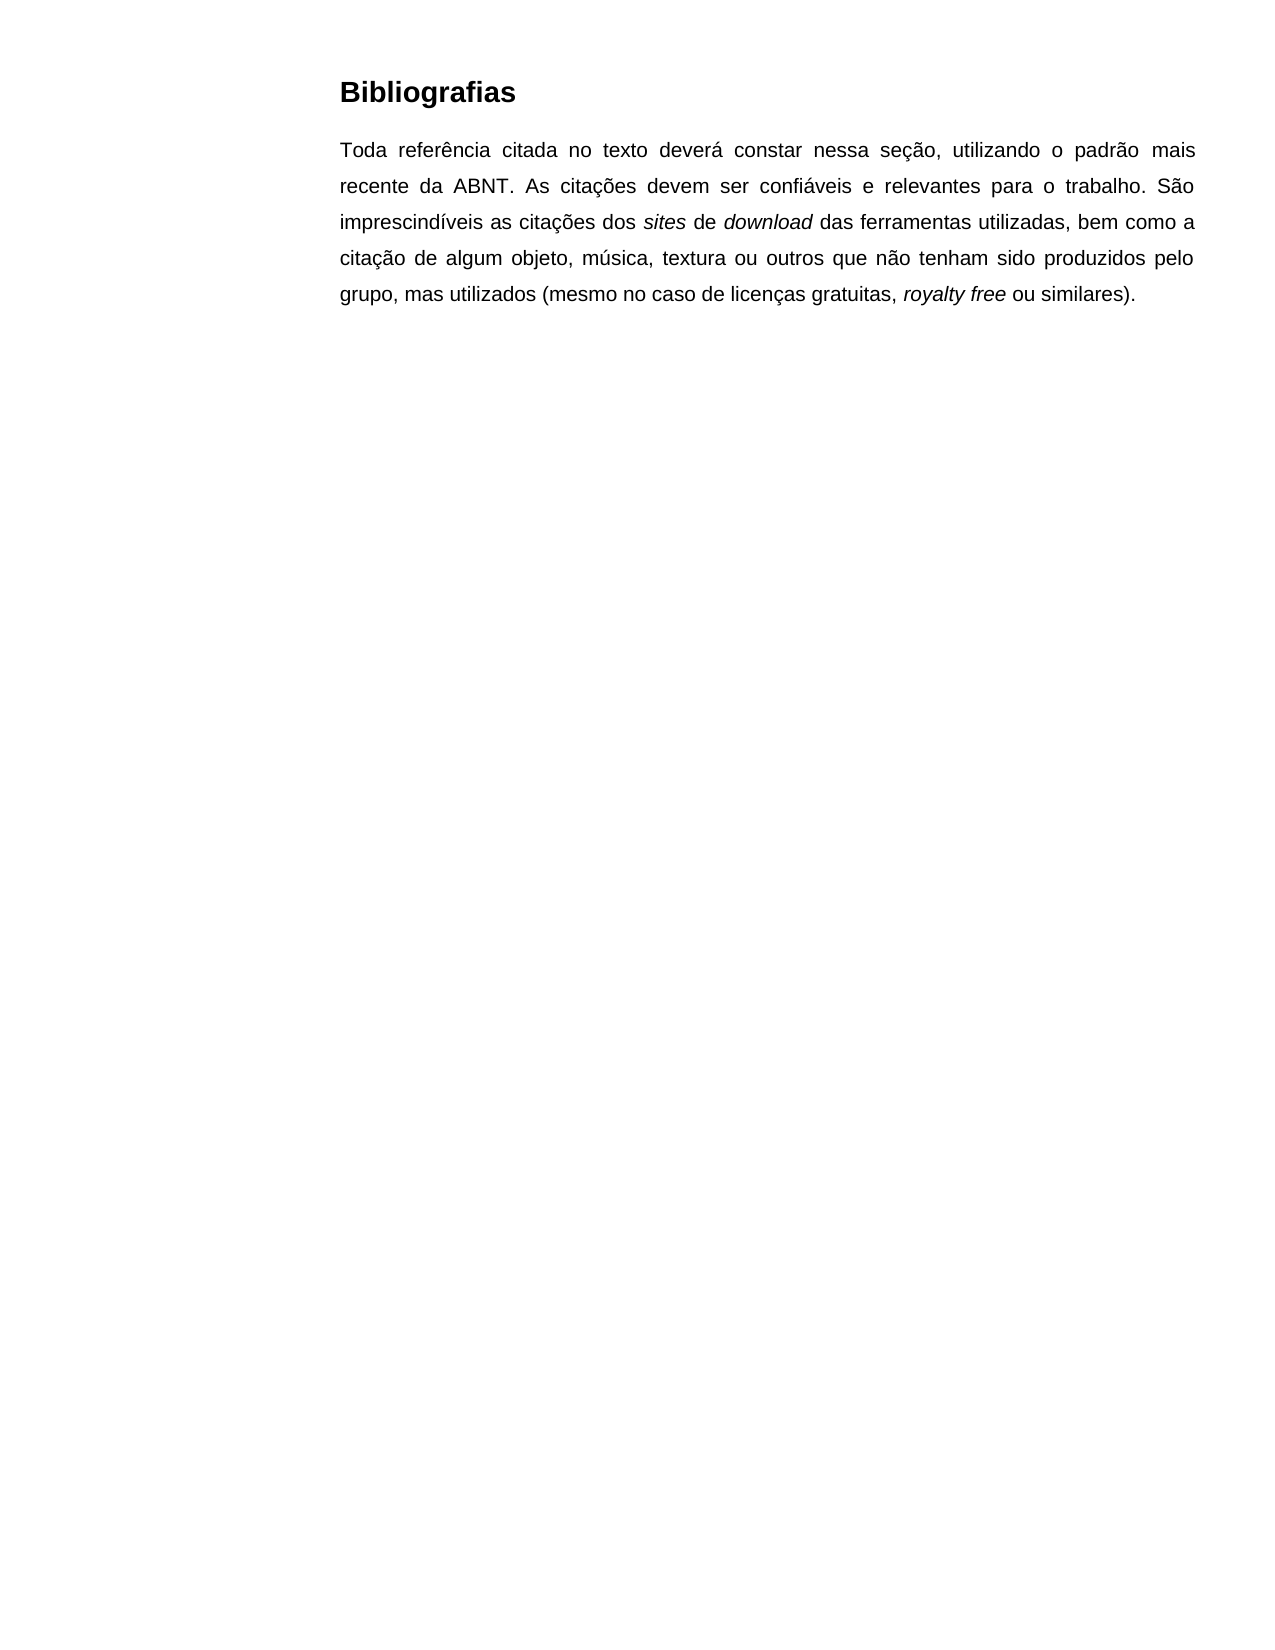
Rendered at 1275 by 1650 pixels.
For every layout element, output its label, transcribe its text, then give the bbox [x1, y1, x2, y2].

text Toda referência citada no texto deverá constar nessa seção, utilizando o padrão mais recente da ABNT. As citações devem ser confiáveis e relevantes para o trabalho. São imprescindíveis as citações dos sites de download das ferramentas utilizadas, bem como a citação de algum objeto, música, textura ou outros que não tenham sido produzidos pelo grupo, mas utilizados (mesmo no caso de licenças gratuitas, royalty free ou similares). [339, 138, 1196, 306]
text Bibliografias [339, 75, 1196, 108]
